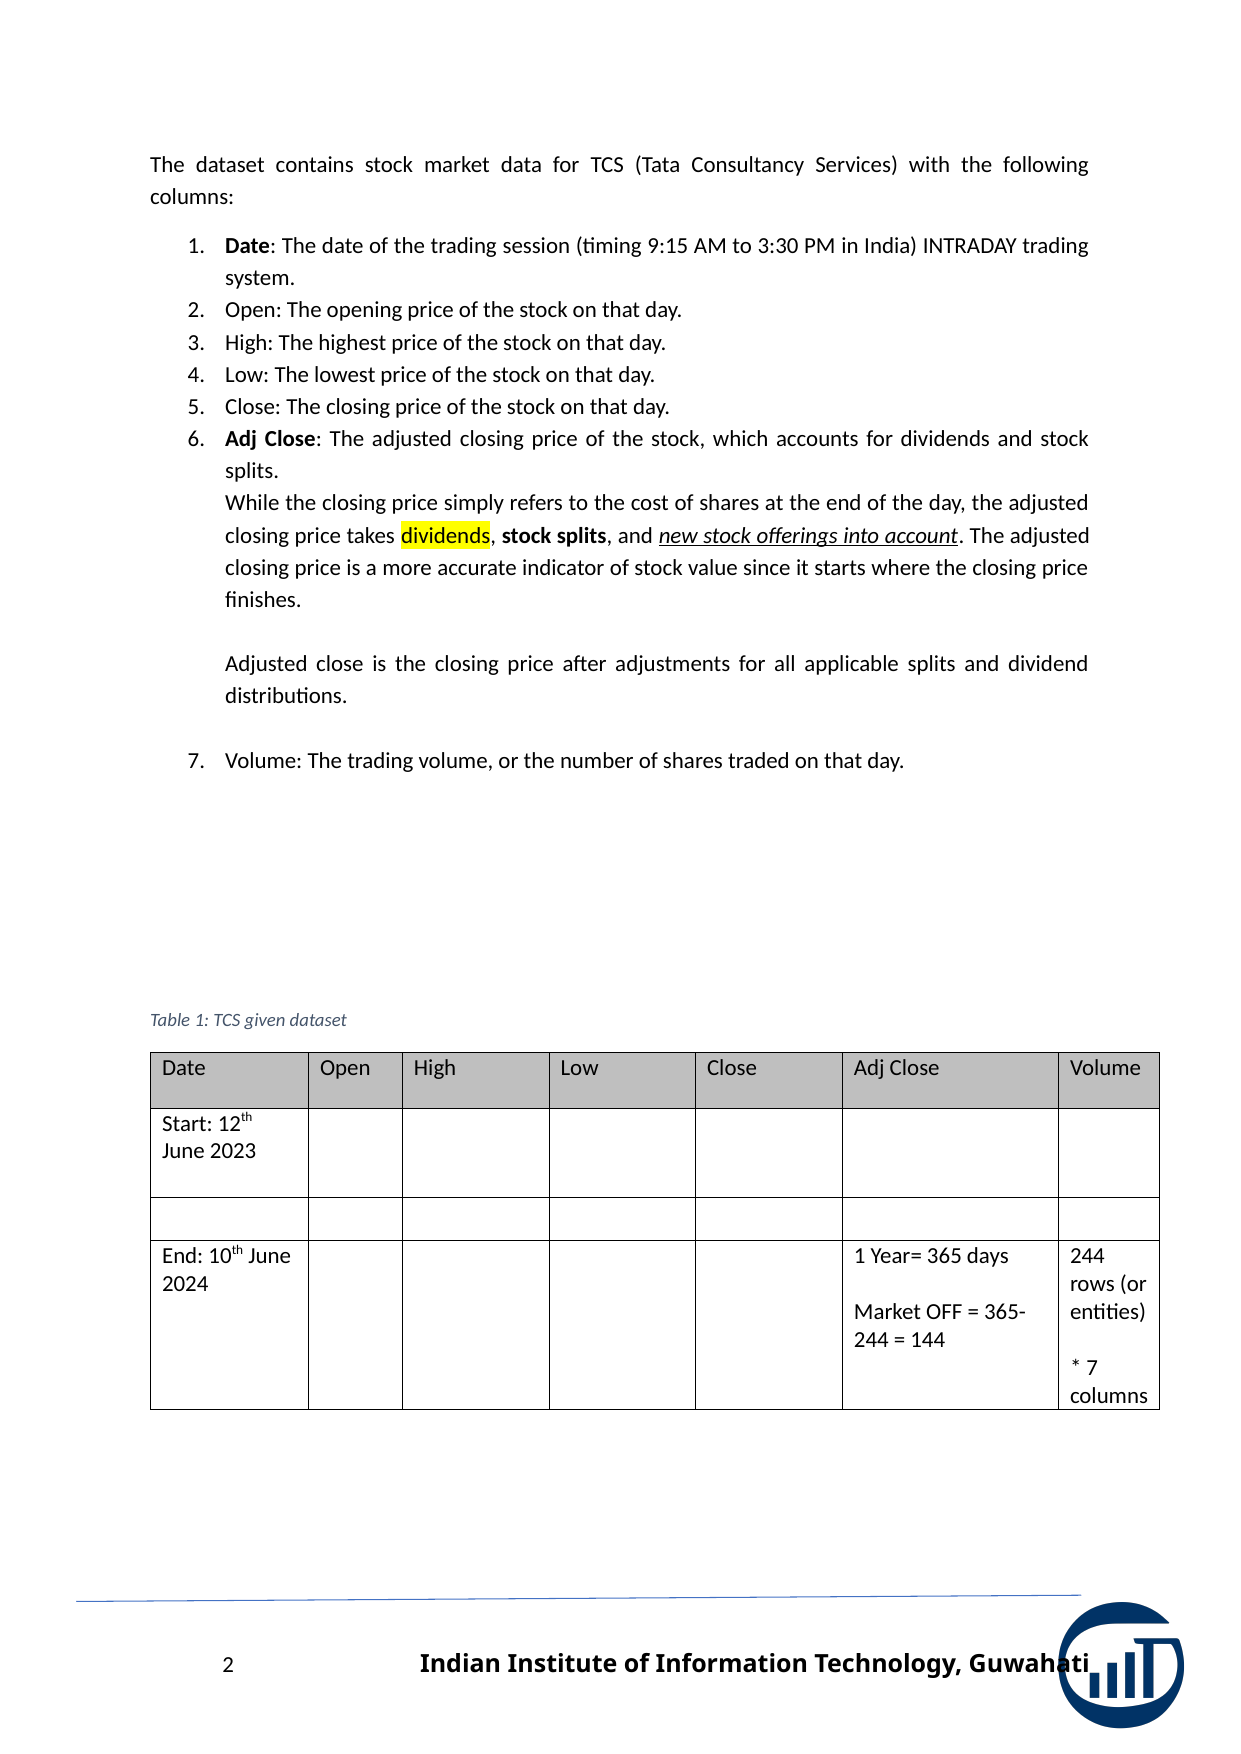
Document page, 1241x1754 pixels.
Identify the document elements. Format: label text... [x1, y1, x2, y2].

table_cell [151, 1198, 308, 1240]
table_header Adj Close [843, 1053, 1058, 1108]
list Volume: The trading volume, or the number of shares traded on that day. [187, 746, 1090, 774]
list Low: The lowest price of the stock on that day. [187, 360, 1090, 388]
table_cell [696, 1241, 842, 1409]
table_cell [843, 1198, 1058, 1240]
table_cell [696, 1198, 842, 1240]
table_cell [403, 1109, 549, 1197]
list Adj Close: The adjusted closing price of the stock, which accounts for dividends and stock splits. While the closing price simply refers to the cost of shares at the end of the day, the adjusted closing price takes dividends, stock splits, and new stock offerings into account. The adjusted closing price is a more accurate indicator of stock value since it starts where the closing price finishes. Adjusted close is the closing price after adjustments for all applicable splits and dividend distributions. [187, 424, 1090, 742]
table_cell [550, 1241, 695, 1409]
table_cell End: 10th June 2024 [151, 1241, 308, 1409]
table_header High [403, 1053, 549, 1108]
picture [1057, 1601, 1185, 1729]
table_cell [309, 1198, 402, 1240]
list High: The highest price of the stock on that day. [187, 328, 1090, 356]
table_cell [403, 1241, 549, 1409]
list Close: The closing price of the stock on that day. [187, 392, 1090, 420]
table_cell [1059, 1198, 1159, 1240]
table_cell Start: 12th June 2023 [151, 1109, 308, 1197]
table_header Open [309, 1053, 402, 1108]
table_header Low [550, 1053, 695, 1108]
list Open: The opening price of the stock on that day. [187, 295, 1090, 323]
table_cell 1 Year= 365 days Market OFF = 365-244 = 144 [843, 1241, 1058, 1409]
table_cell [1059, 1109, 1159, 1197]
table_header Close [696, 1053, 842, 1108]
list Date: The date of the trading session (timing 9:15 AM to 3:30 PM in India) INTRADAY trading system. [187, 231, 1090, 291]
table_cell 244 rows (or entities) * 7 columns [1059, 1241, 1159, 1409]
table_cell [843, 1109, 1058, 1197]
table_cell [550, 1109, 695, 1197]
table_header Date [151, 1053, 308, 1108]
table_cell [309, 1241, 402, 1409]
text Table 1: TCS given dataset [150, 1008, 1090, 1031]
table_cell [309, 1109, 402, 1197]
table_header Volume [1059, 1053, 1159, 1108]
table_cell [550, 1198, 695, 1240]
table_cell [696, 1109, 842, 1197]
table_cell [403, 1198, 549, 1240]
text The dataset contains stock market data for TCS (Tata Consultancy Services) with the following columns: [150, 150, 1090, 210]
